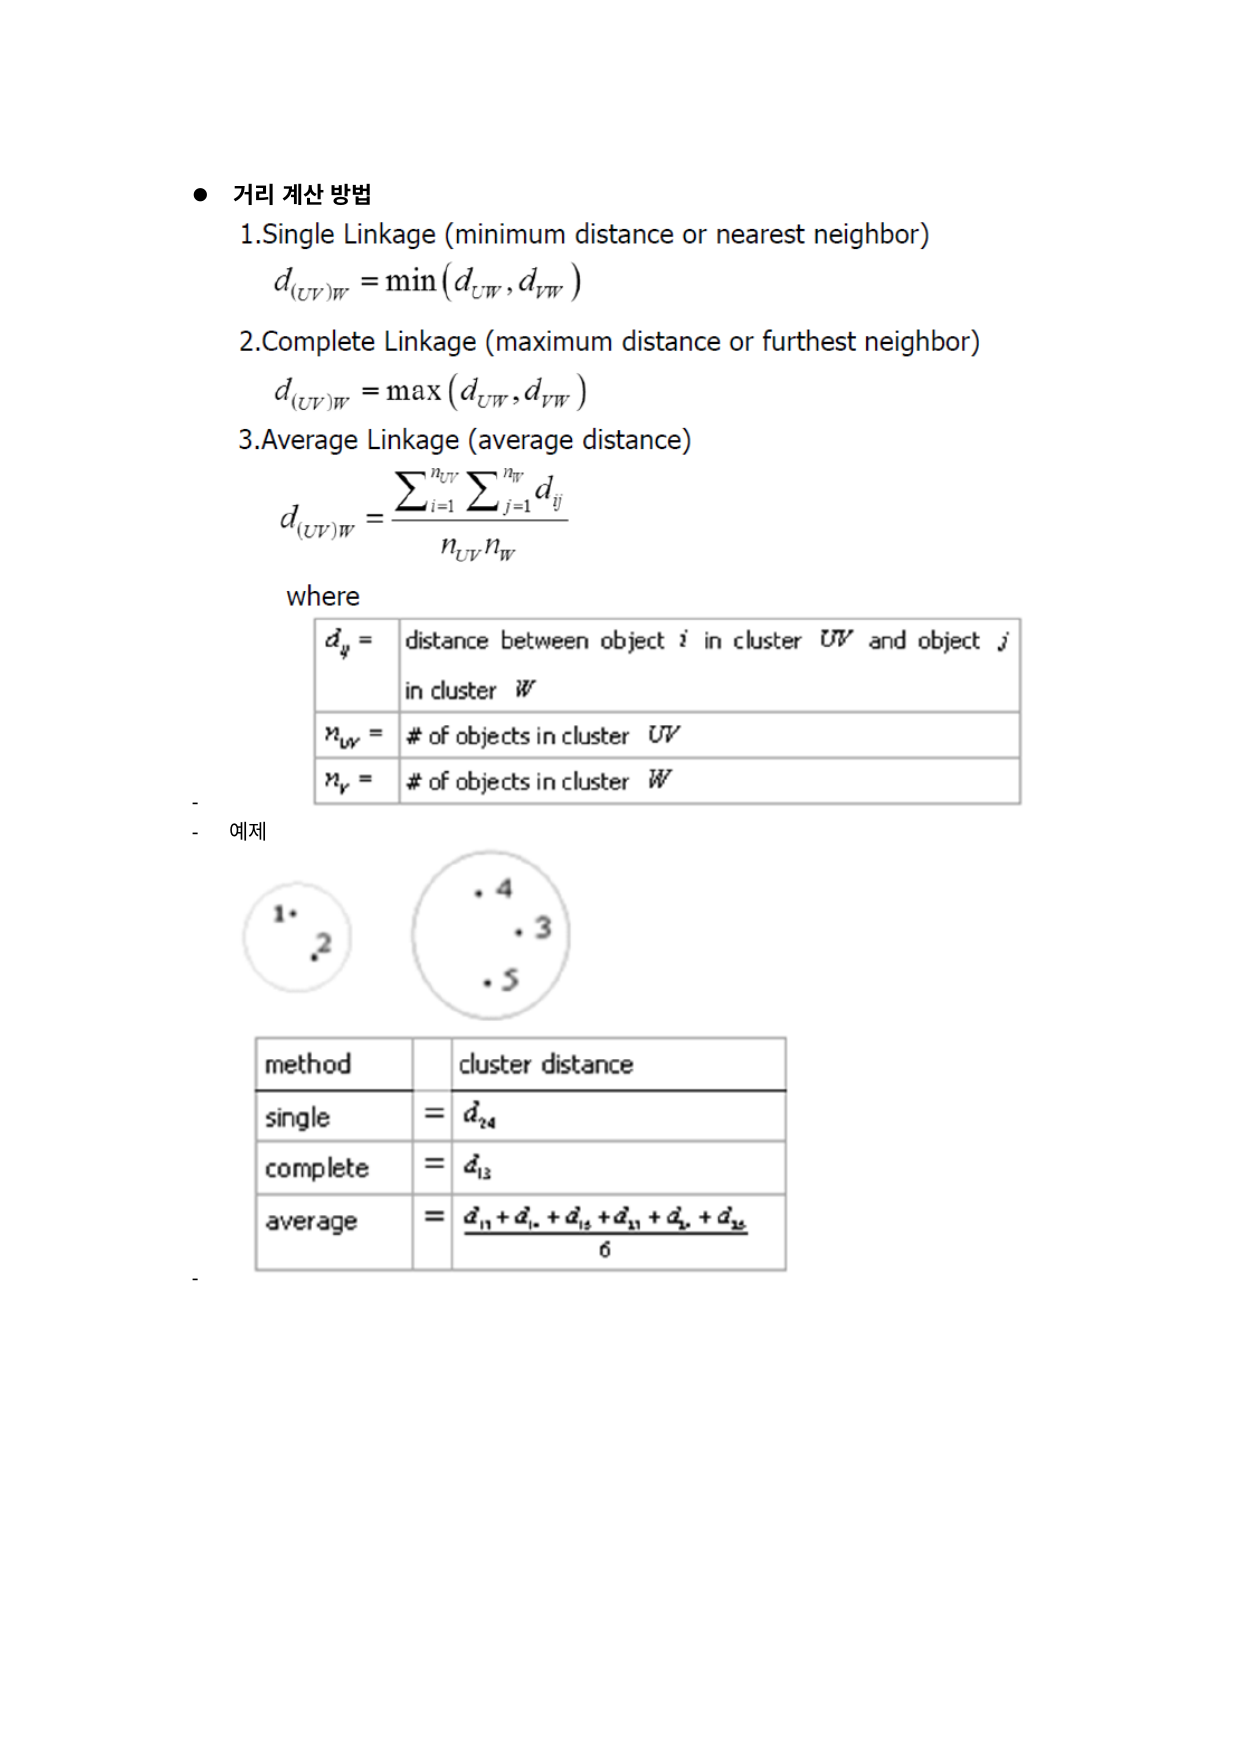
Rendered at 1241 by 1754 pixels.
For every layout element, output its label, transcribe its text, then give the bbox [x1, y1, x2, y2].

picture [229, 845, 795, 1286]
picture [229, 210, 1036, 809]
list 예제 [192, 815, 1090, 846]
subtitle 거리 계산 방법 [192, 177, 1090, 210]
